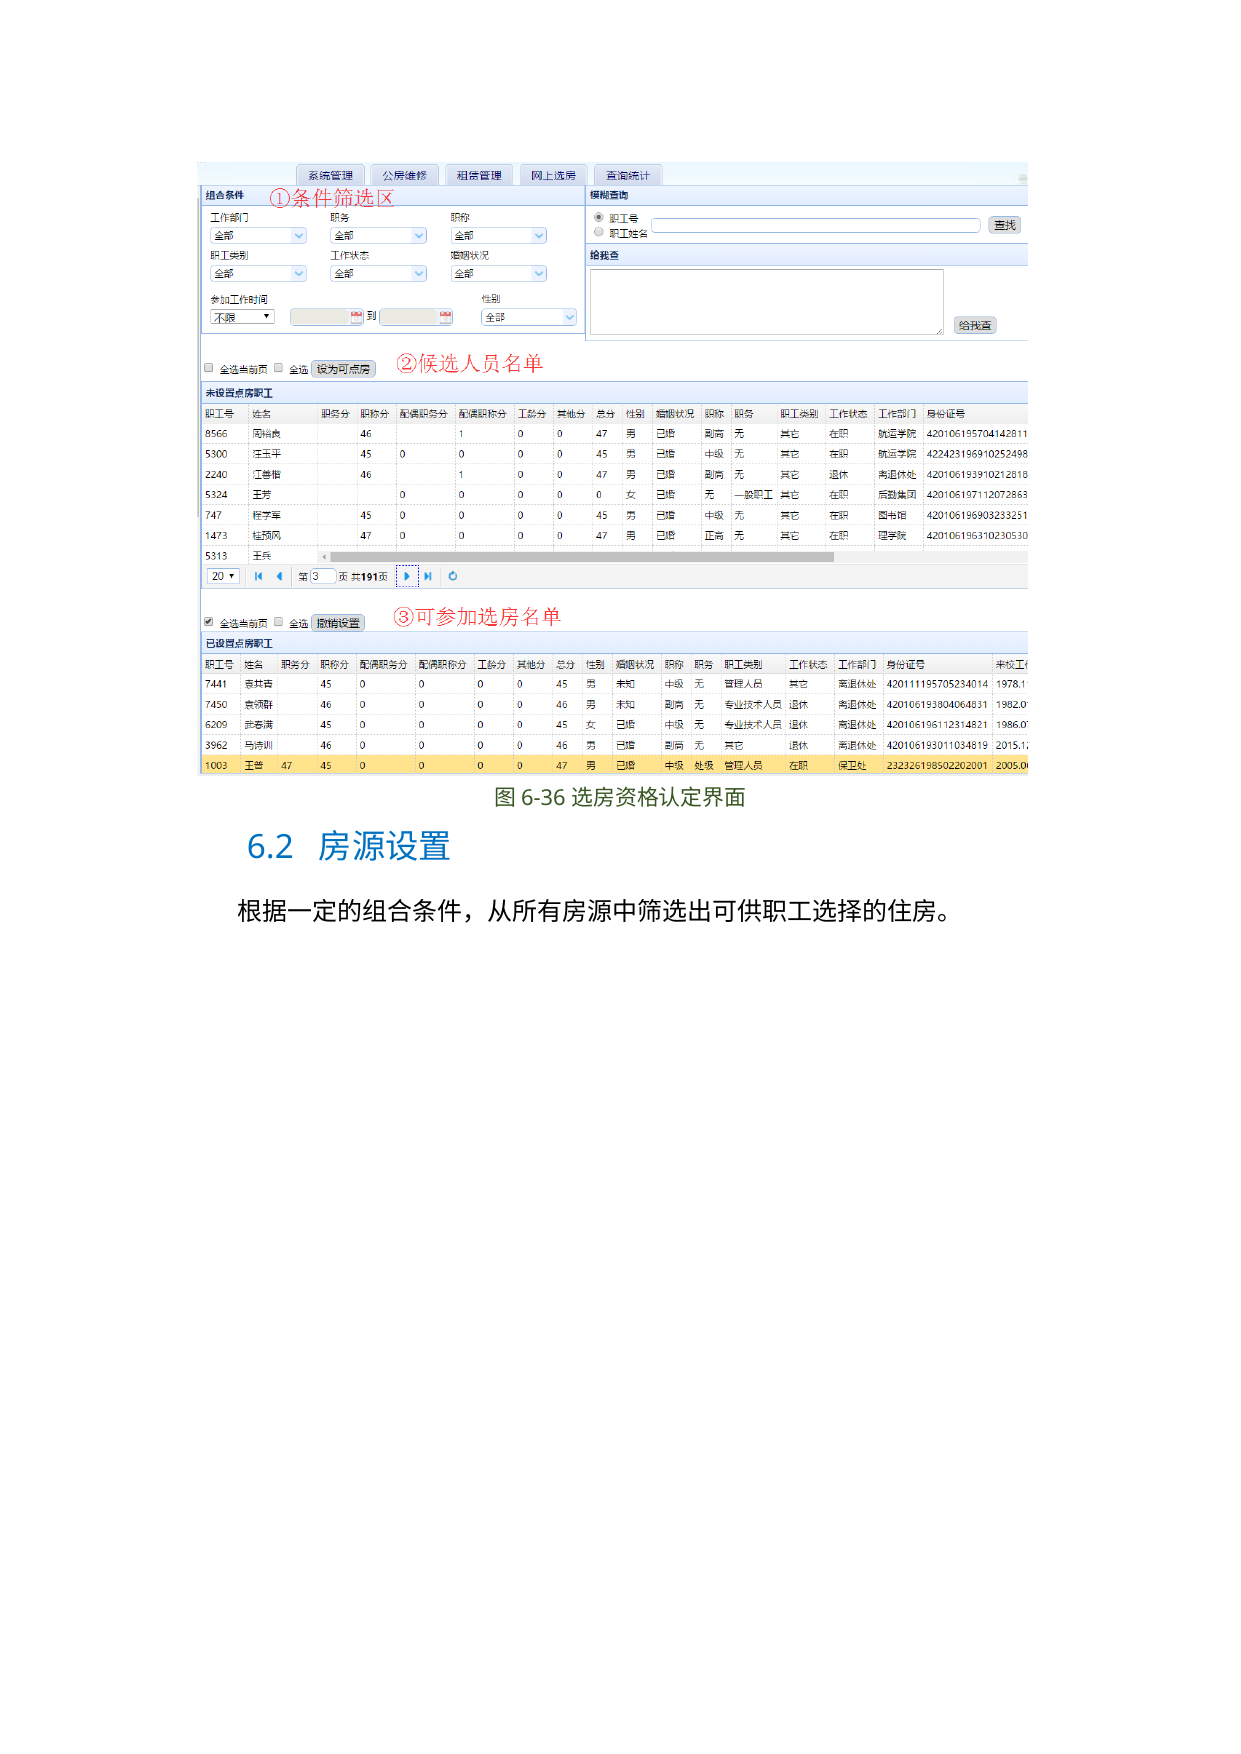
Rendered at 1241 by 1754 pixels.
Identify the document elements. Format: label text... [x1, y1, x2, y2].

text 根据一定的组合条件，从所有房源中筛选出可供职工选择的住房。 [187, 877, 1053, 942]
subtitle 房源设置 [247, 812, 1053, 877]
picture [197, 162, 1028, 776]
